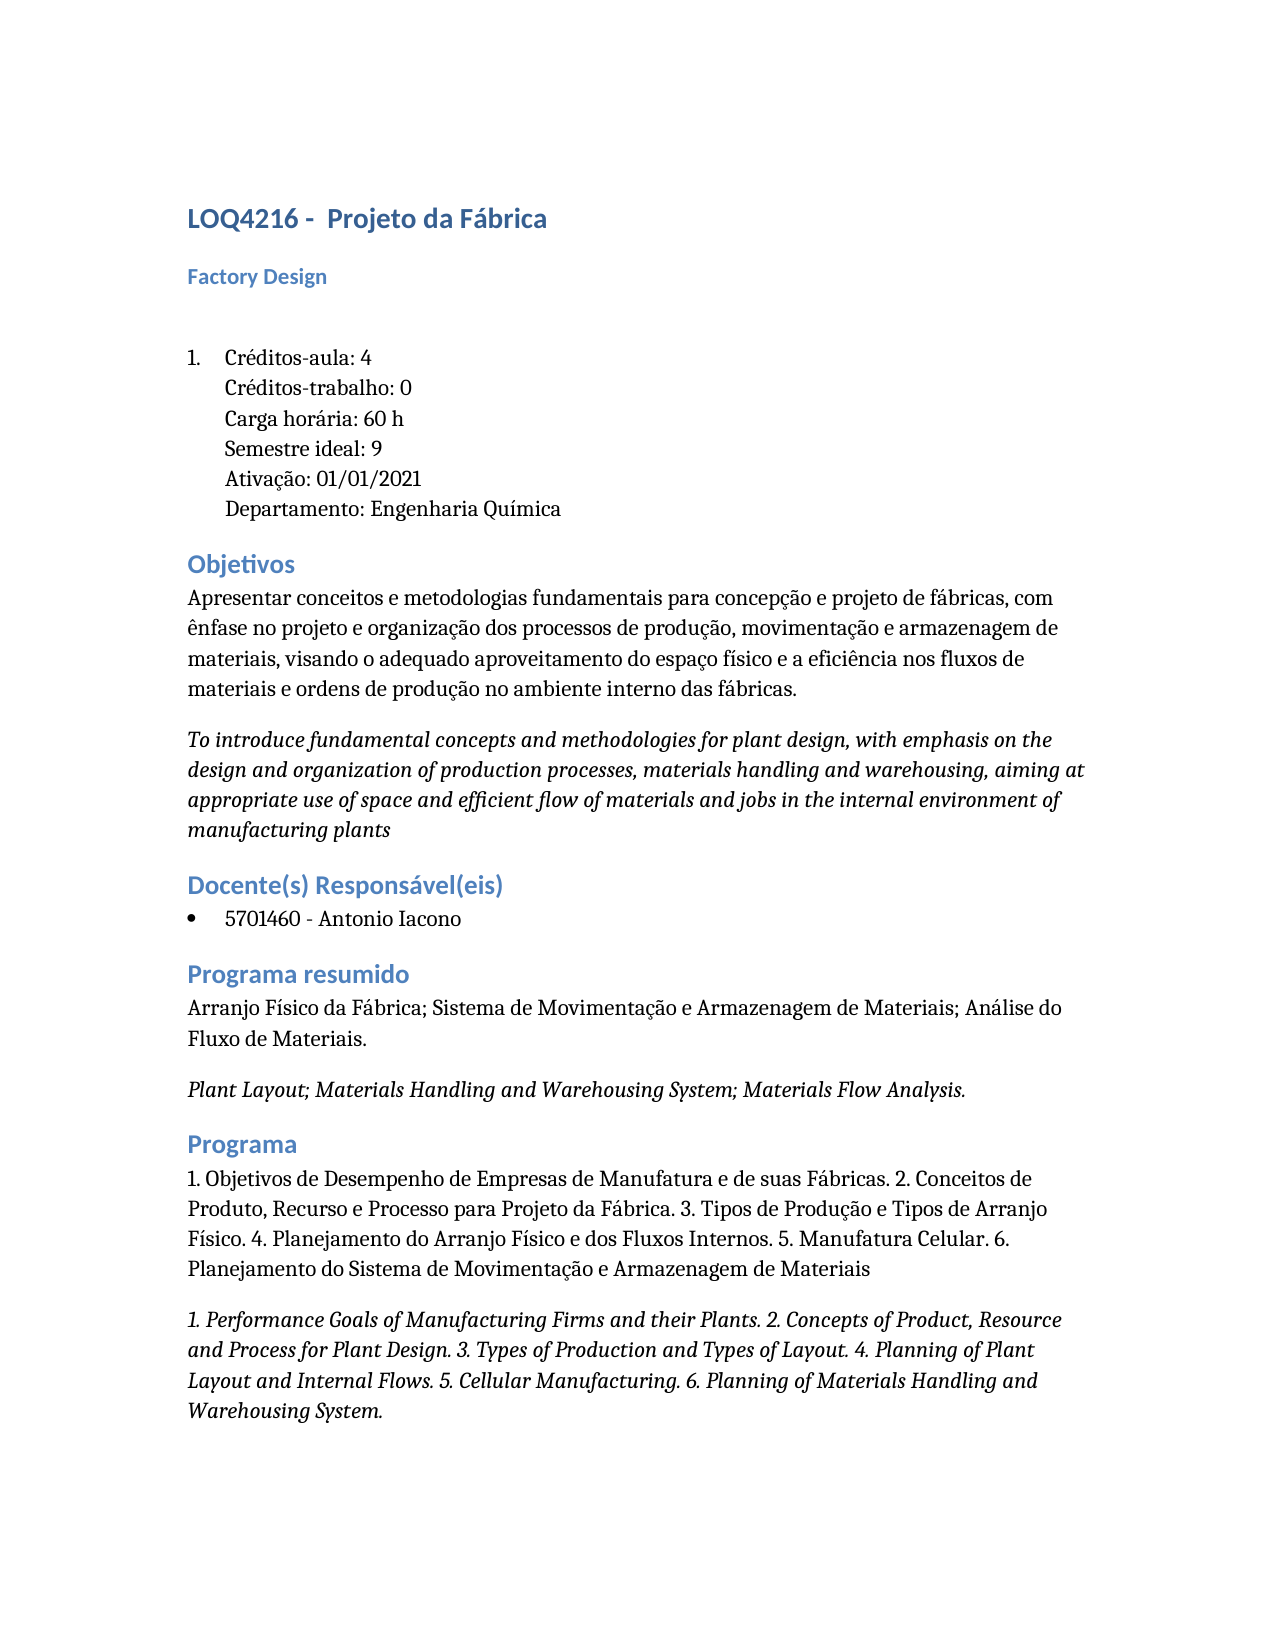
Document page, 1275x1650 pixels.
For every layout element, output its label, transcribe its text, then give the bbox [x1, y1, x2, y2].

text Arranjo Físico da Fábrica; Sistema de Movimentação e Armazenagem de Materiais; Análise do Fluxo de Materiais. [187, 995, 1087, 1052]
subtitle LOQ4216 - Projeto da Fábrica [187, 200, 1087, 236]
text Plant Layout; Materials Handling and Warehousing System; Materials Flow Analysis. [187, 1076, 1087, 1103]
subtitle Objetivos [187, 547, 1087, 580]
text To introduce fundamental concepts and methodologies for plant design, with emphasis on the design and organization of production processes, materials handling and warehousing, aiming at appropriate use of space and efficient flow of materials and jobs in the internal environment of manufacturing plants [187, 727, 1087, 844]
subtitle Docente(s) Responsável(eis) [187, 868, 1087, 901]
subtitle Factory Design [187, 262, 1087, 290]
text Apresentar conceitos e metodologias fundamentais para concepção e projeto de fábricas, com ênfase no projeto e organização dos processos de produção, movimentação e armazenagem de materiais, visando o adequado aproveitamento do espaço físico e a eficiência nos fluxos de materiais e ordens de produção no ambiente interno das fábricas. [187, 585, 1087, 702]
list 5701460 - Antonio Iacono [187, 906, 1087, 933]
subtitle Programa resumido [187, 957, 1087, 990]
list Créditos-aula: 4 Créditos-trabalho: 0 Carga horária: 60 h Semestre ideal: 9 Ativação: 01/01/2021 Departamento: Engenharia Química [187, 345, 1087, 522]
text 1. Performance Goals of Manufacturing Firms and their Plants. 2. Concepts of Product, Resource and Process for Plant Design. 3. Types of Production and Types of Layout. 4. Planning of Plant Layout and Internal Flows. 5. Cellular Manufacturing. 6. Planning of Materials Handling and Warehousing System. [187, 1307, 1087, 1424]
subtitle Programa [187, 1127, 1087, 1161]
text 1. Objetivos de Desempenho de Empresas de Manufatura e de suas Fábricas. 2. Conceitos de Produto, Recurso e Processo para Projeto da Fábrica. 3. Tipos de Produção e Tipos de Arranjo Físico. 4. Planejamento do Arranjo Físico e dos Fluxos Internos. 5. Manufatura Celular. 6. Planejamento do Sistema de Movimentação e Armazenagem de Materiais [187, 1165, 1087, 1282]
